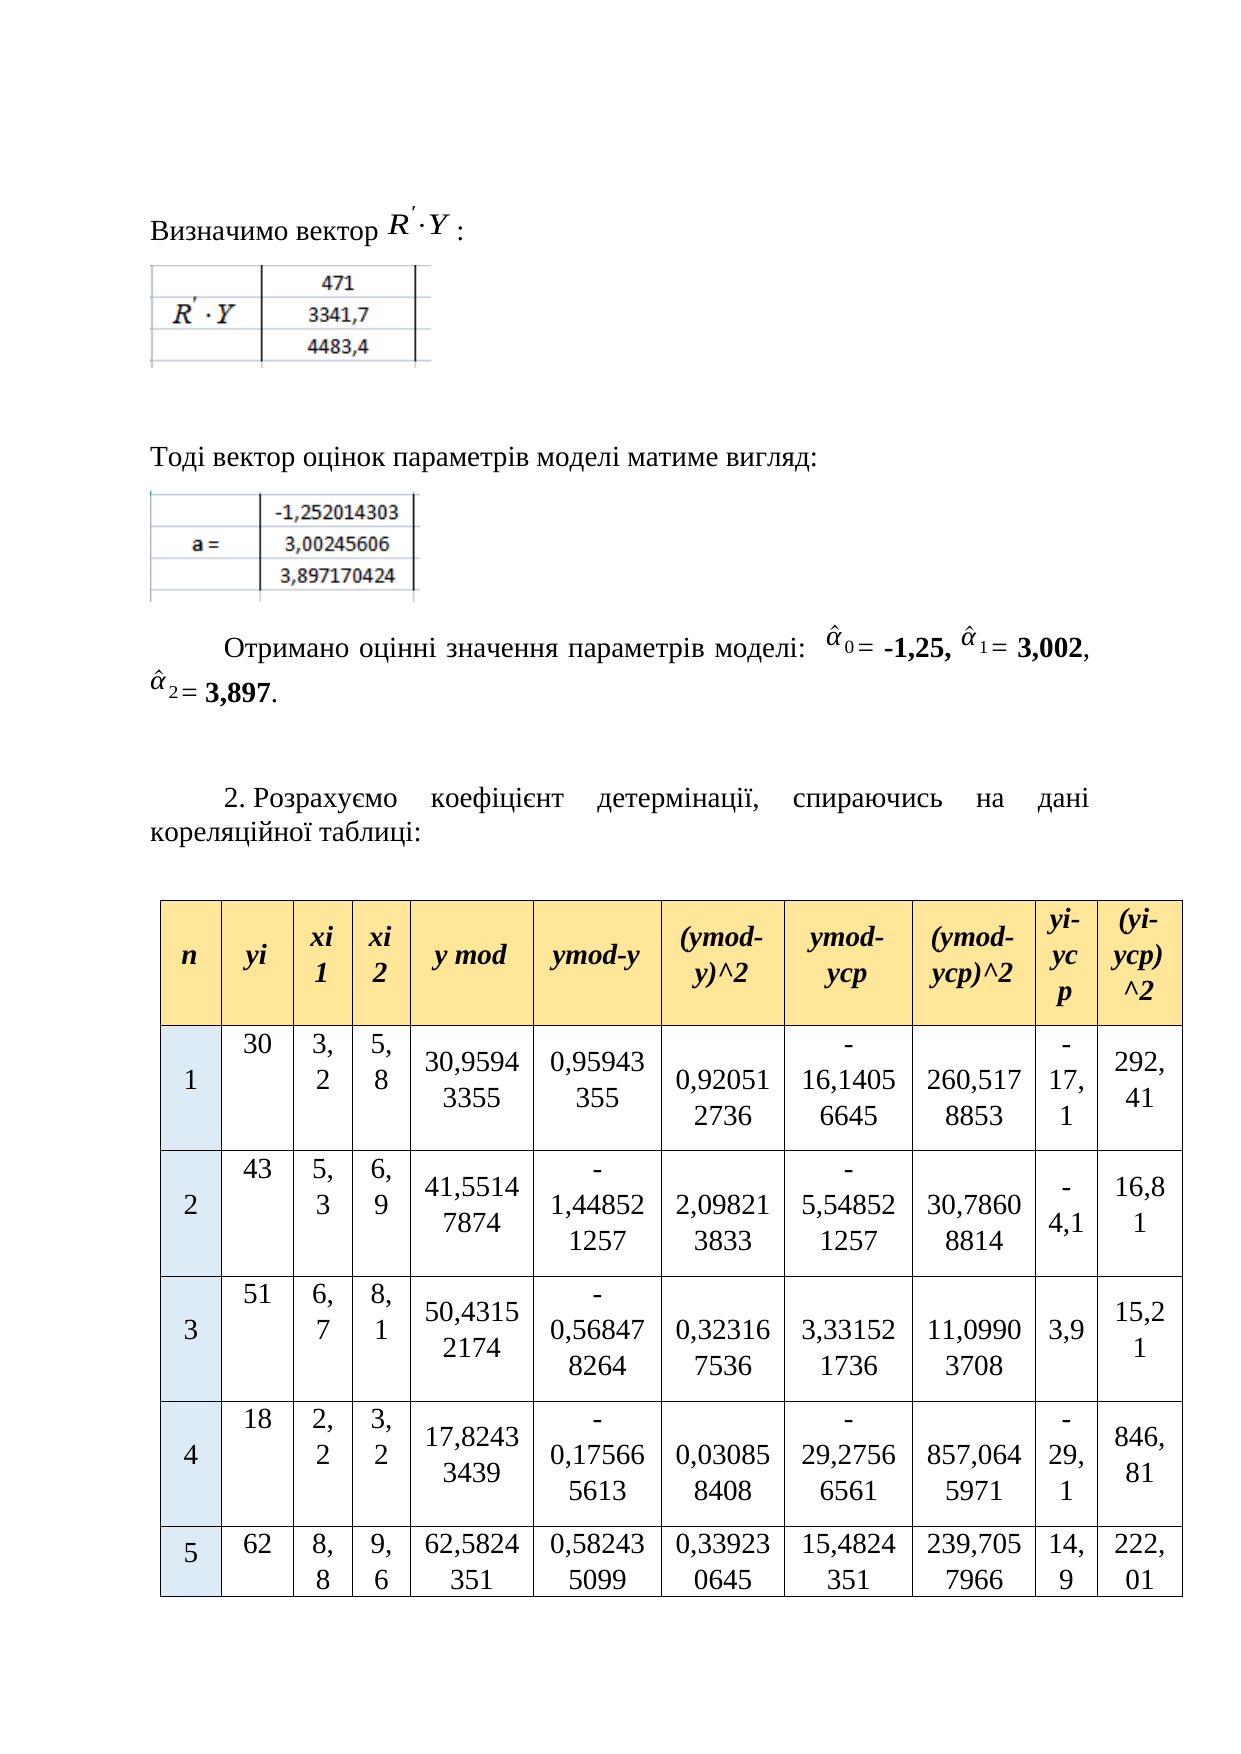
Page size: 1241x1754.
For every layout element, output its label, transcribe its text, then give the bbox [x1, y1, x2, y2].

table_header xi2 [353, 901, 410, 1025]
table_cell 3,331521736 [785, 1277, 912, 1401]
table_cell 0,582435099 [534, 1527, 661, 1596]
table_header yi [222, 901, 293, 1025]
table_cell 4 [161, 1402, 221, 1526]
table_cell 2,2 [294, 1402, 352, 1526]
table_cell -29,27566561 [785, 1402, 912, 1526]
table_cell -16,14056645 [785, 1026, 912, 1150]
table_cell 62 [222, 1527, 293, 1596]
table_header yi-ycp [1036, 901, 1097, 1025]
table_cell 1 [161, 1026, 221, 1150]
table_cell 239,7057966 [913, 1527, 1035, 1596]
table_cell 11,09903708 [913, 1277, 1035, 1401]
table_cell 15,21 [1098, 1277, 1182, 1401]
text Отримано оцінні значення параметрів моделі: = -1,25, = 3,002, = 3,897. [150, 620, 1090, 708]
table_cell 0,030858408 [662, 1402, 784, 1526]
text Тоді вектор оцінок параметрів моделі матиме вигляд: [150, 439, 1090, 473]
text Визначимо вектор : [150, 203, 1090, 247]
table_header xi1 [294, 901, 352, 1025]
table_cell -0,568478264 [534, 1277, 661, 1401]
table_cell 51 [222, 1277, 293, 1401]
table_cell -5,548521257 [785, 1151, 912, 1276]
table_cell -1,448521257 [534, 1151, 661, 1276]
table_cell -0,175665613 [534, 1402, 661, 1526]
table_cell 5 [161, 1527, 221, 1596]
table_header ymod-yср [785, 901, 912, 1025]
list Розрахуємо коефіцієнт детермінації, спираючись на дані кореляційної таблиці: [150, 780, 1090, 847]
table_cell 17,82433439 [411, 1402, 533, 1526]
table_cell 62,5824351 [411, 1527, 533, 1596]
table_header (ymod-y)^2 [662, 901, 784, 1025]
table_cell 0,920512736 [662, 1026, 784, 1150]
table_cell 15,4824351 [785, 1527, 912, 1596]
table_header (ymod-ycp)^2 [913, 901, 1035, 1025]
table_cell -29,1 [1036, 1402, 1097, 1526]
table_cell 8,8 [294, 1527, 352, 1596]
table_cell 0,323167536 [662, 1277, 784, 1401]
table_cell 260,5178853 [913, 1026, 1035, 1150]
table_cell 3,2 [353, 1402, 410, 1526]
table_cell 50,43152174 [411, 1277, 533, 1401]
table_cell 857,0645971 [913, 1402, 1035, 1526]
table_cell -17,1 [1036, 1026, 1097, 1150]
table_cell 2 [161, 1151, 221, 1276]
table_cell 292,41 [1098, 1026, 1182, 1150]
table_cell 30,78608814 [913, 1151, 1035, 1276]
table_cell 41,55147874 [411, 1151, 533, 1276]
table_header (yi-ycp)^2 [1098, 901, 1182, 1025]
table_cell 16,81 [1098, 1151, 1182, 1276]
table_cell 14,9 [1036, 1527, 1097, 1596]
table_cell 3 [161, 1277, 221, 1401]
table_cell 846,81 [1098, 1402, 1182, 1526]
table_header ymod-y [534, 901, 661, 1025]
table_cell 9,6 [353, 1527, 410, 1596]
table_cell 3,2 [294, 1026, 352, 1150]
table_cell 0,339230645 [662, 1527, 784, 1596]
table_cell 5,3 [294, 1151, 352, 1276]
picture [150, 265, 432, 368]
table_cell 6,9 [353, 1151, 410, 1276]
table_header n [161, 901, 221, 1025]
table_cell 0,95943355 [534, 1026, 661, 1150]
table_header y mod [411, 901, 533, 1025]
table_cell 43 [222, 1151, 293, 1276]
table_cell 6,7 [294, 1277, 352, 1401]
table_cell 8,1 [353, 1277, 410, 1401]
table_cell 2,098213833 [662, 1151, 784, 1276]
table_cell 222,01 [1098, 1527, 1182, 1596]
table_cell 5,8 [353, 1026, 410, 1150]
table_cell 30,95943355 [411, 1026, 533, 1150]
table_cell 30 [222, 1026, 293, 1150]
table_cell -4,1 [1036, 1151, 1097, 1276]
table_cell 18 [222, 1402, 293, 1526]
table_cell 3,9 [1036, 1277, 1097, 1401]
picture [150, 491, 421, 602]
